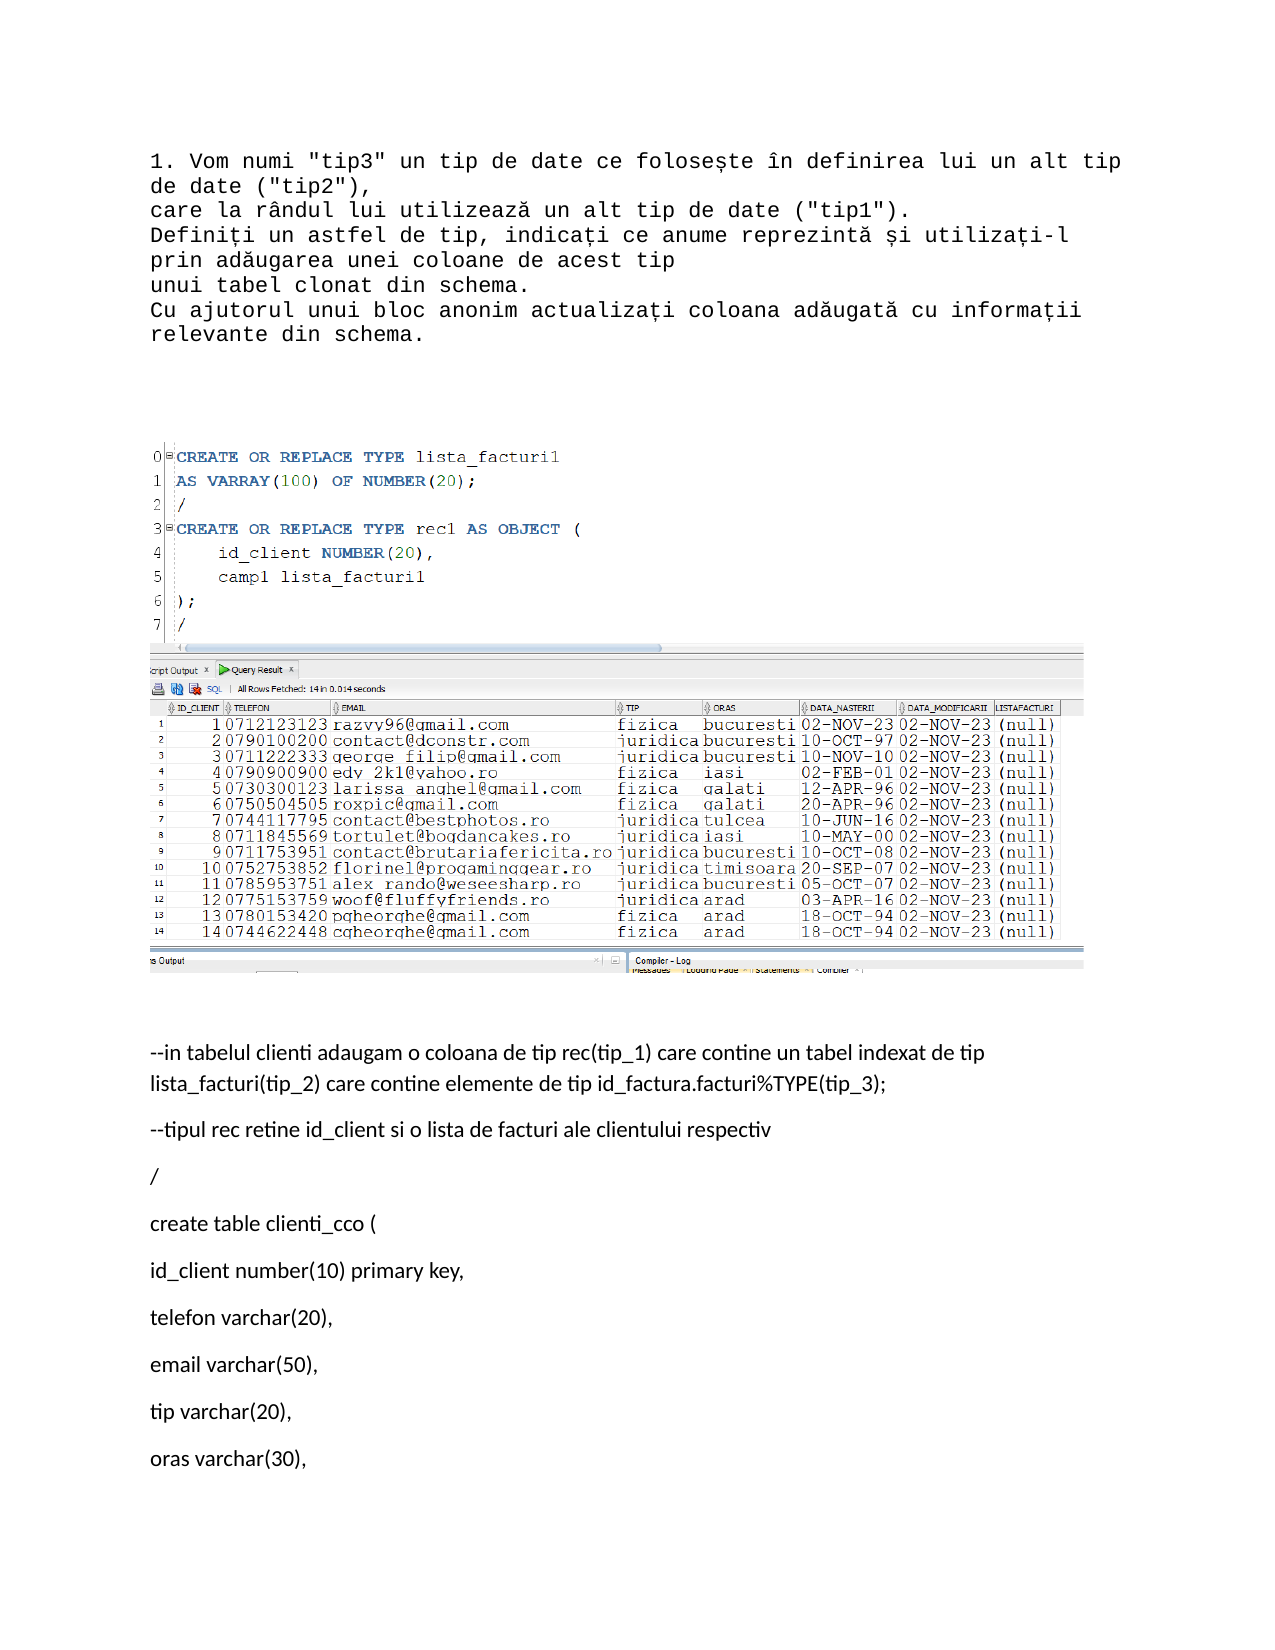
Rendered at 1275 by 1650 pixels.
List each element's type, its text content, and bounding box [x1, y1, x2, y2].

text care la rândul lui utilizează un alt tip de date ("tip1"). [150, 199, 1125, 224]
text email varchar(50), [150, 1350, 1125, 1378]
text Cu ajutorul unui bloc anonim actualizați coloana adăugată cu informații relevante din schema. [150, 299, 1125, 348]
text create table clienti_cco ( [150, 1209, 1125, 1237]
text --tipul rec retine id_client si o lista de facturi ale clientului respectiv [150, 1116, 1125, 1144]
text telefon varchar(20), [150, 1303, 1125, 1331]
text unui tabel clonat din schema. [150, 274, 1125, 299]
text id_client number(10) primary key, [150, 1256, 1125, 1284]
text oras varchar(30), [150, 1444, 1125, 1472]
text tip varchar(20), [150, 1397, 1125, 1425]
text 1. Vom numi "tip3" un tip de date ce folosește în definirea lui un alt tip de date ("tip2"), [150, 150, 1125, 199]
picture [150, 442, 1084, 973]
text Definiți un astfel de tip, indicați ce anume reprezintă și utilizați-l prin adăugarea unei coloane de acest tip [150, 224, 1125, 274]
text / [150, 1162, 1125, 1191]
text --in tabelul clienti adaugam o coloana de tip rec(tip_1) care contine un tabel indexat de tip lista_facturi(tip_2) care contine elemente de tip id_factura.facturi%TYPE(tip_3); [150, 1038, 1125, 1097]
